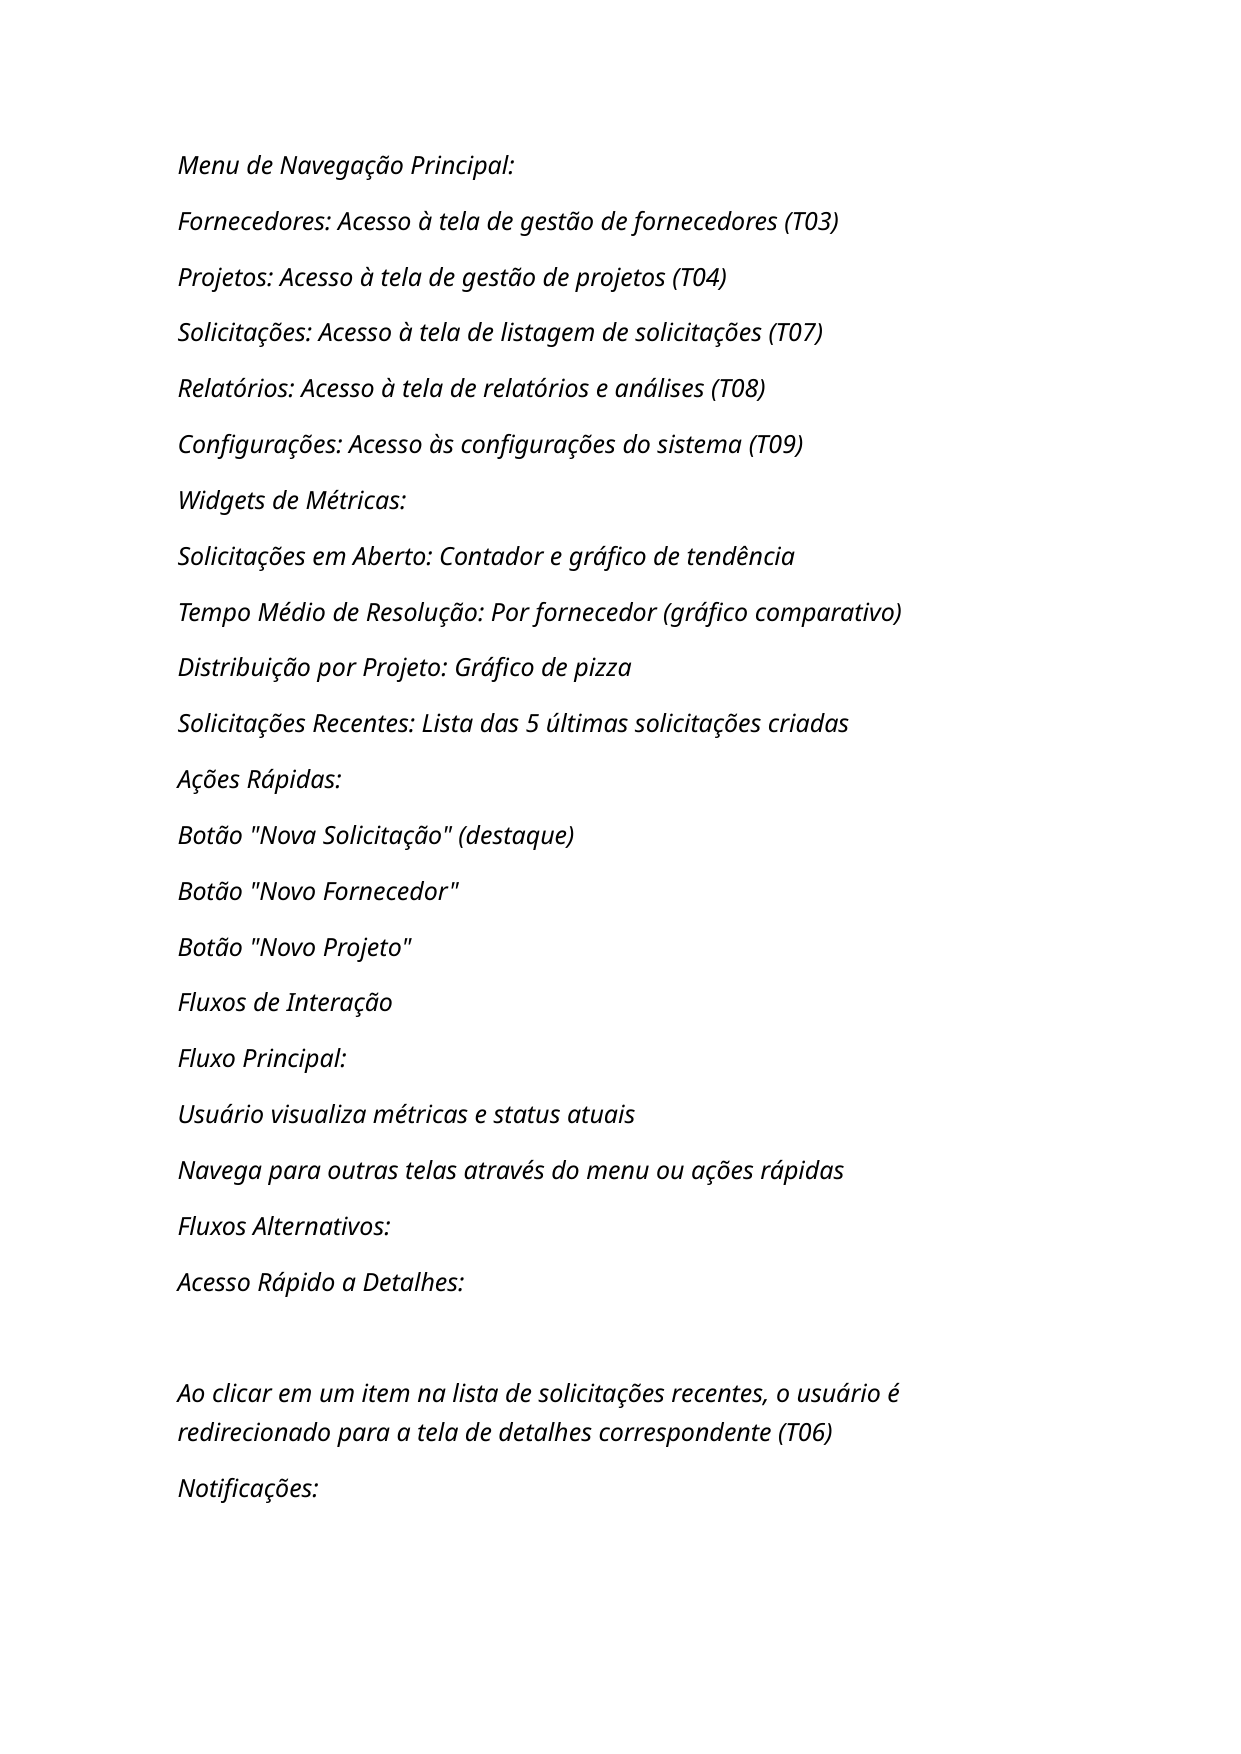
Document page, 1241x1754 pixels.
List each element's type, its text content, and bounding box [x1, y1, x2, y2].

text Botão "Nova Solicitação" (destaque) [177, 818, 1063, 852]
text Solicitações em Aberto: Contador e gráfico de tendência [177, 538, 1063, 572]
text Navega para outras telas através do menu ou ações rápidas [177, 1153, 1063, 1187]
text Botão "Novo Fornecedor" [177, 873, 1063, 907]
text Ao clicar em um item na lista de solicitações recentes, o usuário é redirecionado para a tela de detalhes correspondente (T06) [177, 1376, 1063, 1449]
text Fluxos Alternativos: [177, 1208, 1063, 1242]
text Relatórios: Acesso à tela de relatórios e análises (T08) [177, 371, 1063, 405]
text Fluxos de Interação [177, 985, 1063, 1019]
text Acesso Rápido a Detalhes: [177, 1264, 1063, 1298]
text Configurações: Acesso às configurações do sistema (T09) [177, 427, 1063, 461]
text Menu de Navegação Principal: [177, 148, 1063, 182]
text Fluxo Principal: [177, 1041, 1063, 1075]
text Solicitações: Acesso à tela de listagem de solicitações (T07) [177, 315, 1063, 349]
text Projetos: Acesso à tela de gestão de projetos (T04) [177, 259, 1063, 293]
text Notificações: [177, 1471, 1063, 1505]
text Tempo Médio de Resolução: Por fornecedor (gráfico comparativo) [177, 594, 1063, 628]
text Ações Rápidas: [177, 762, 1063, 796]
text Usuário visualiza métricas e status atuais [177, 1097, 1063, 1131]
text Fornecedores: Acesso à tela de gestão de fornecedores (T03) [177, 203, 1063, 237]
text Solicitações Recentes: Lista das 5 últimas solicitações criadas [177, 706, 1063, 740]
text Botão "Novo Projeto" [177, 929, 1063, 963]
text Distribuição por Projeto: Gráfico de pizza [177, 650, 1063, 684]
text Widgets de Métricas: [177, 483, 1063, 517]
